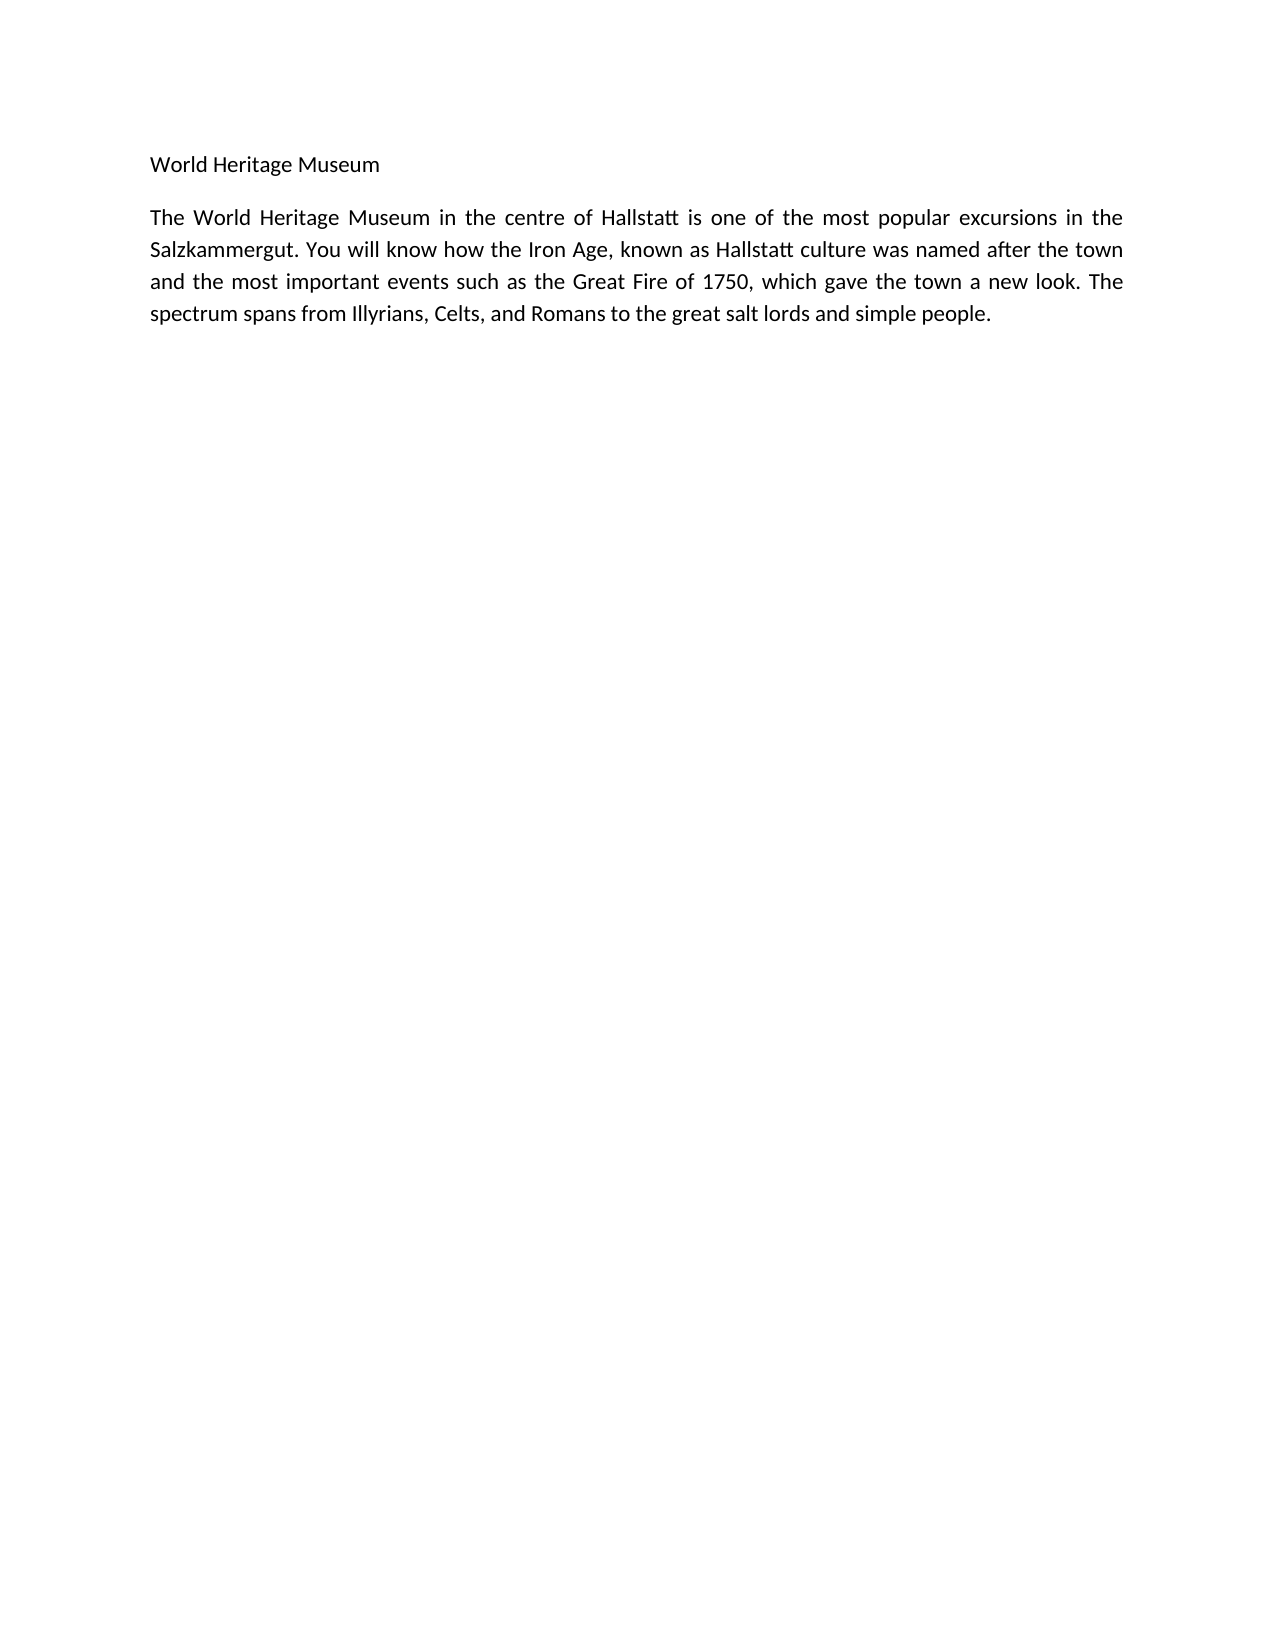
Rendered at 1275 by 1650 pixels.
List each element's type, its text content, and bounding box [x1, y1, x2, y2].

text World Heritage Museum [150, 150, 1125, 178]
text The World Heritage Museum in the centre of Hallstatt is one of the most popular excursions in the Salzkammergut. You will know how the Iron Age, known as Hallstatt culture was named after the town and the most important events such as the Great Fire of 1750, which gave the town a new look. The spectrum spans from Illyrians, Celts, and Romans to the great salt lords and simple people. [150, 203, 1125, 328]
